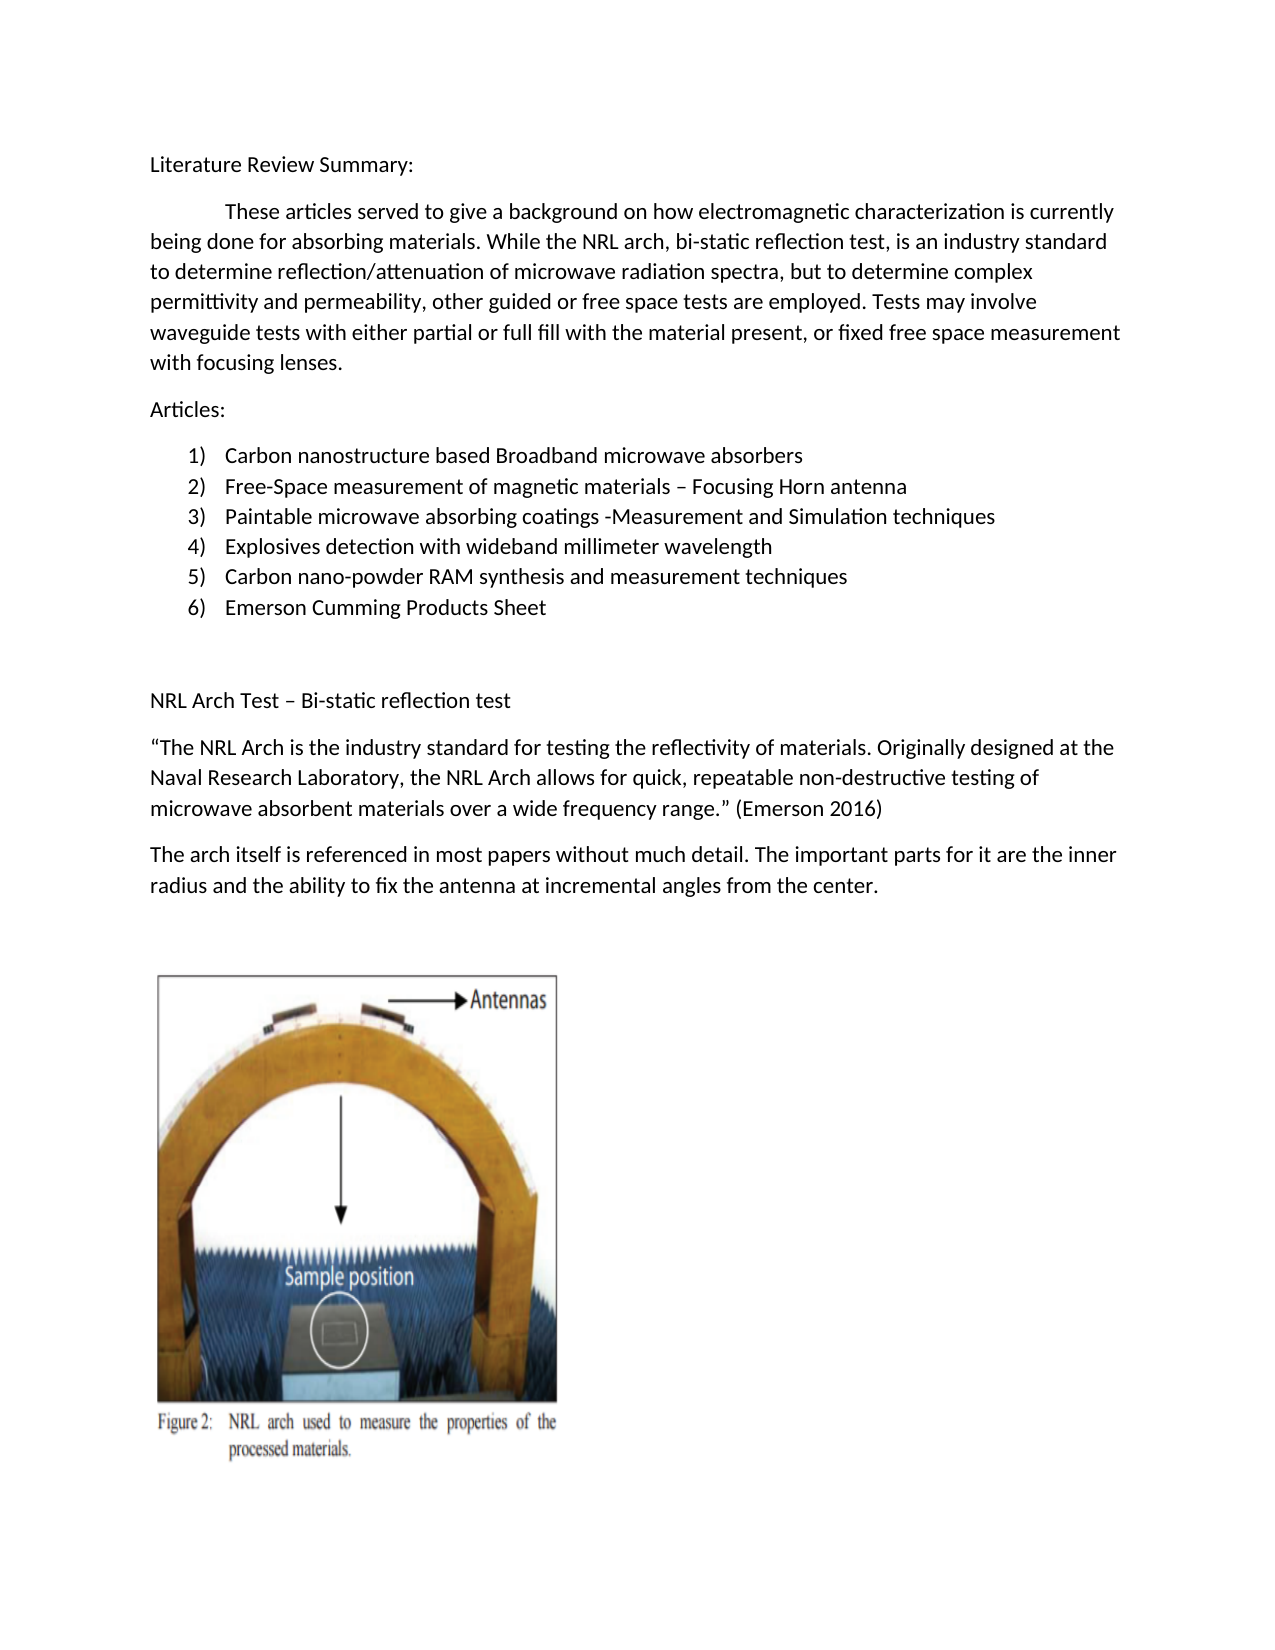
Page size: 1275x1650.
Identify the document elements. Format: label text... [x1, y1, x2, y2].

list Free-Space measurement of magnetic materials – Focusing Horn antenna [187, 472, 1125, 500]
list Paintable microwave absorbing coatings -Measurement and Simulation techniques [187, 502, 1125, 530]
list Carbon nanostructure based Broadband microwave absorbers [187, 442, 1125, 470]
text “The NRL Arch is the industry standard for testing the reflectivity of materials. Originally designed at the Naval Research Laboratory, the NRL Arch allows for quick, repeatable non-destructive testing of microwave absorbent materials over a wide frequency range.” (Emerson 2016) [150, 733, 1125, 822]
text Articles: [150, 395, 1125, 423]
text The arch itself is referenced in most papers without much detail. The important parts for it are the inner radius and the ability to fix the antenna at incremental angles from the center. [150, 841, 1125, 899]
list Emerson Cumming Products Sheet [187, 593, 1125, 621]
text These articles served to give a background on how electromagnetic characterization is currently being done for absorbing materials. While the NRL arch, bi-static reflection test, is an industry standard to determine reflection/attenuation of microwave radiation spectra, but to determine complex permittivity and permeability, other guided or free space tests are employed. Tests may involve waveguide tests with either partial or full fill with the material present, or fixed free space measurement with focusing lenses. [150, 197, 1125, 376]
text NRL Arch Test – Bi-static reflection test [150, 686, 1125, 714]
picture [150, 965, 559, 1471]
list Carbon nano-powder RAM synthesis and measurement techniques [187, 562, 1125, 591]
text Literature Review Summary: [150, 150, 1125, 178]
list Explosives detection with wideband millimeter wavelength [187, 532, 1125, 560]
